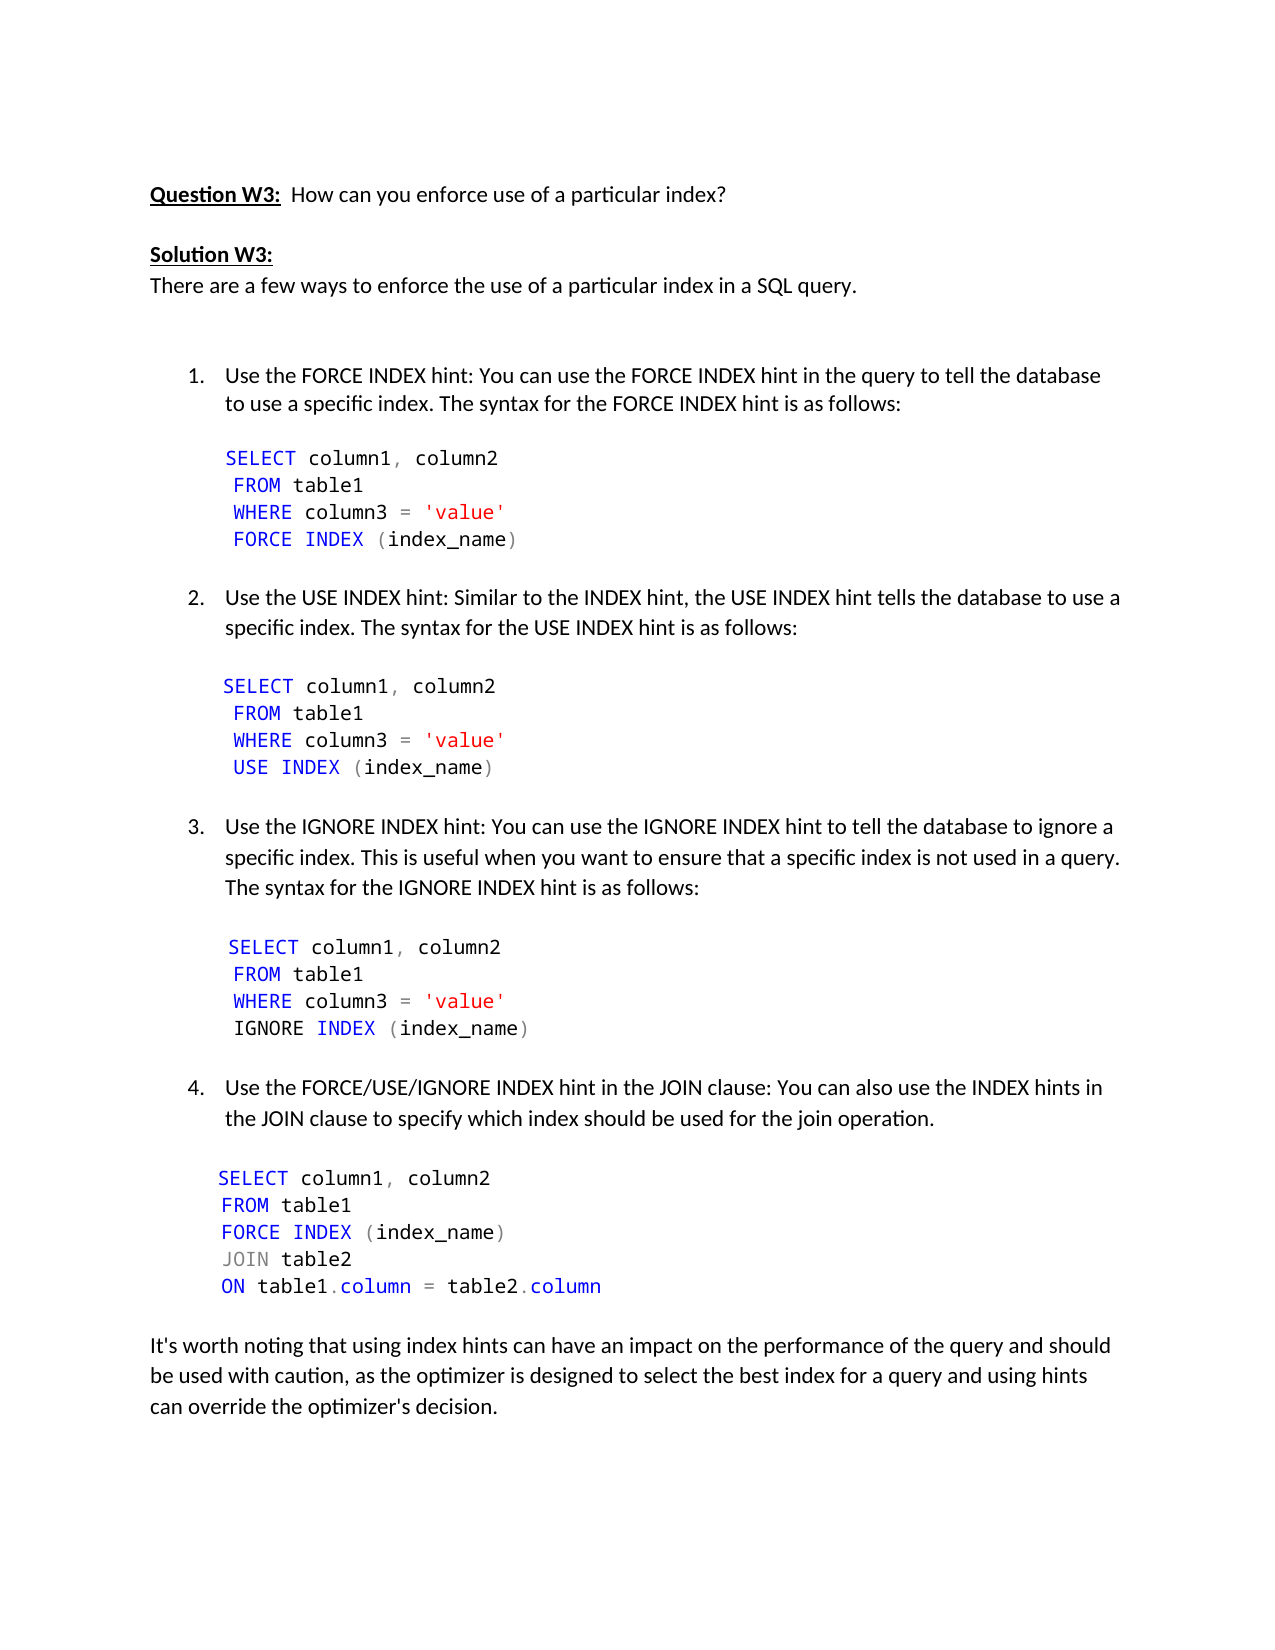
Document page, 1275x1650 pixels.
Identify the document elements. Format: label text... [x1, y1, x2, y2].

text JOIN table2 [150, 1245, 1125, 1272]
text FROM table1 [150, 1191, 1125, 1218]
text FORCE INDEX (index_name) [150, 526, 1125, 552]
text Solution W3: There are a few ways to enforce the use of a particular index in a SQL query. [150, 241, 1125, 299]
text FROM table1 [150, 472, 1125, 498]
text SELECT column1, column2 [150, 643, 1125, 699]
text FROM table1 [150, 960, 1125, 987]
text WHERE column3 = 'value' [150, 726, 1125, 753]
text Question W3: How can you enforce use of a particular index? [150, 180, 1125, 208]
list Use the FORCE/USE/IGNORE INDEX hint in the JOIN clause: You can also use the INDEX hints in the JOIN clause to specify which index should be used for the join operation. [187, 1073, 1125, 1132]
text It's worth noting that using index hints can have an impact on the performance of the query and should be used with caution, as the optimizer is designed to select the best index for a query and using hints can override the optimizer's decision. [150, 1331, 1125, 1420]
list Use the IGNORE INDEX hint: You can use the IGNORE INDEX hint to tell the database to ignore a specific index. This is useful when you want to ensure that a specific index is not used in a query. The syntax for the IGNORE INDEX hint is as follows: [187, 812, 1125, 901]
text FROM table1 [150, 699, 1125, 726]
text FORCE INDEX (index_name) [150, 1218, 1125, 1245]
text WHERE column3 = 'value' [150, 987, 1125, 1014]
list Use the USE INDEX hint: Similar to the INDEX hint, the USE INDEX hint tells the database to use a specific index. The syntax for the USE INDEX hint is as follows: [187, 583, 1125, 641]
text SELECT column1, column2 [150, 933, 1125, 960]
text WHERE column3 = 'value' [150, 498, 1125, 526]
text SELECT column1, column2 [150, 1164, 1125, 1191]
text IGNORE INDEX (index_name) [150, 1014, 1125, 1041]
text USE INDEX (index_name) [150, 753, 1125, 780]
text ON table1.column = table2.column [150, 1272, 1125, 1299]
list Use the FORCE INDEX hint: You can use the FORCE INDEX hint in the query to tell the database to use a specific index. The syntax for the FORCE INDEX hint is as follows: SELECT column1, column2 [187, 361, 1125, 472]
